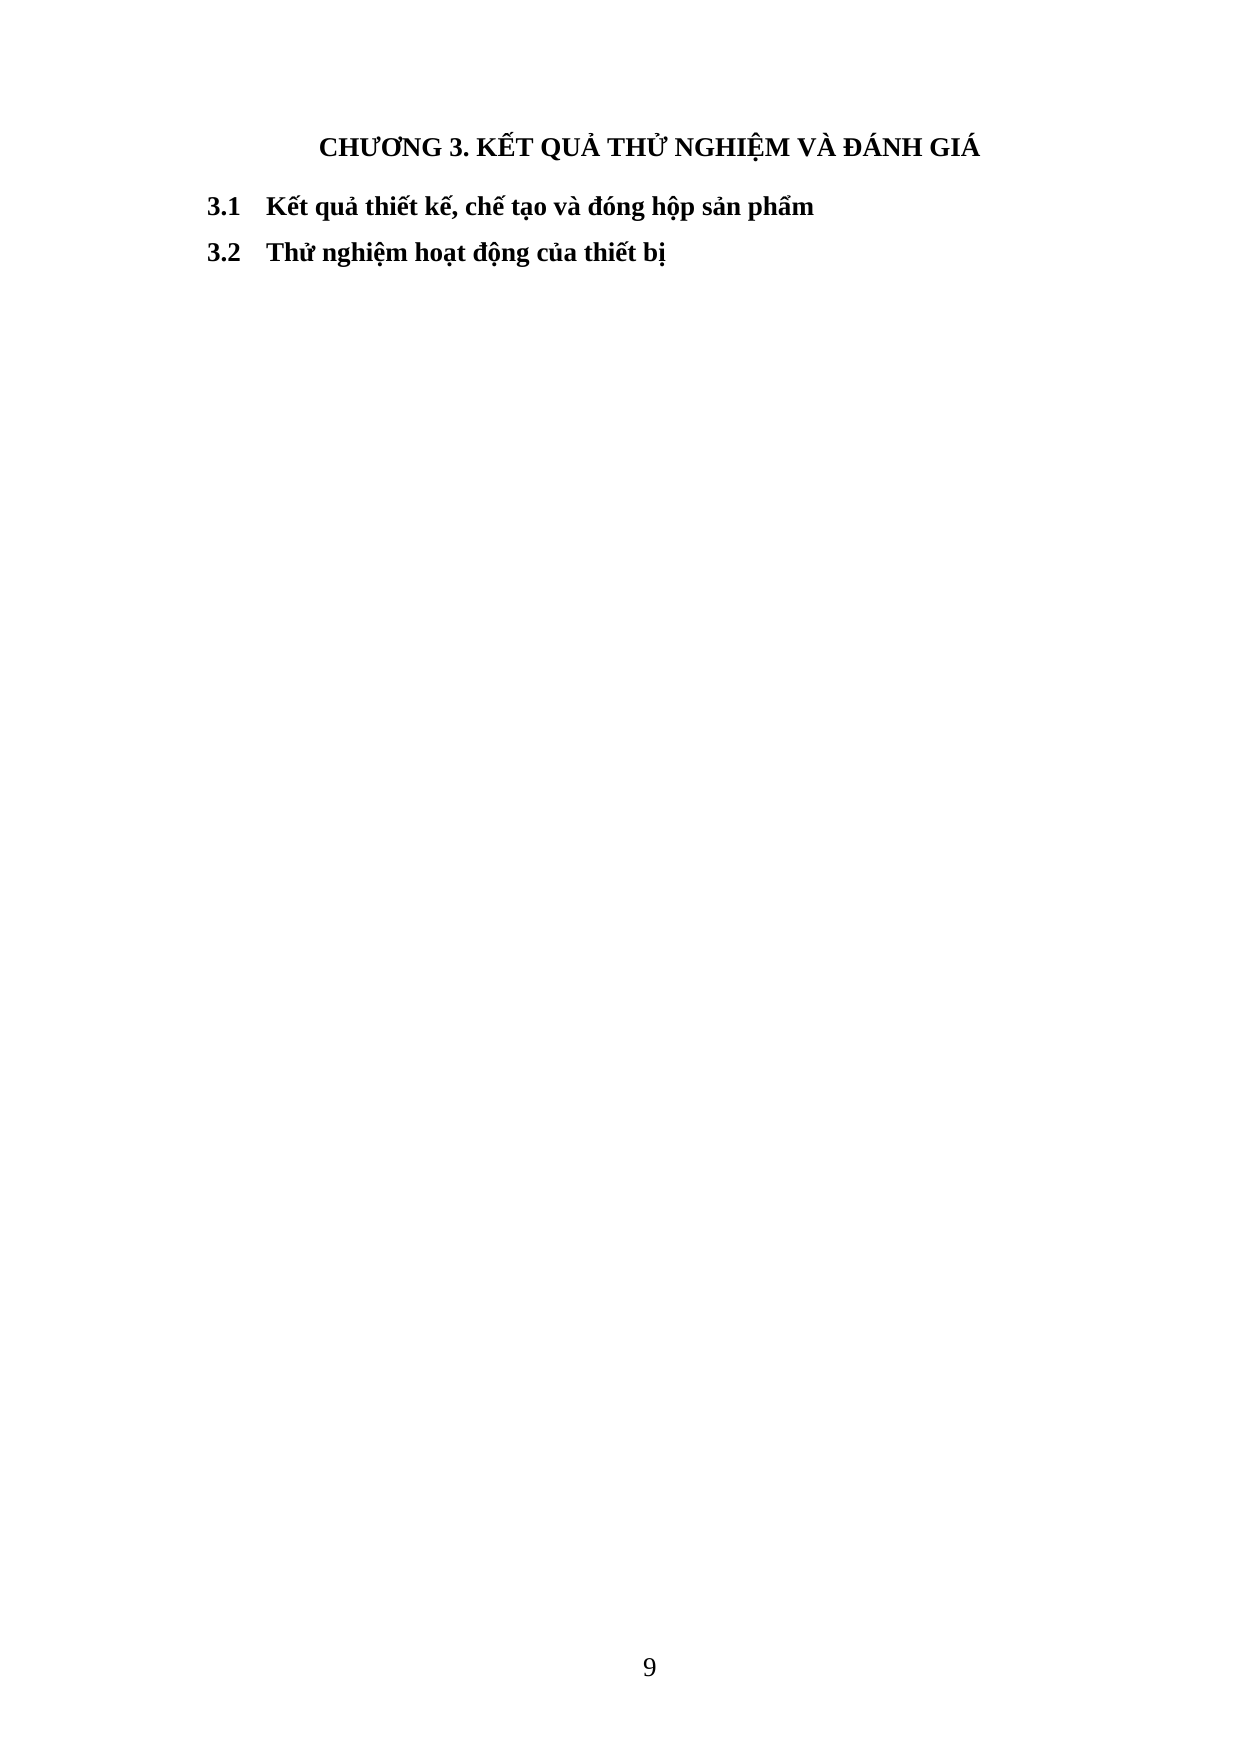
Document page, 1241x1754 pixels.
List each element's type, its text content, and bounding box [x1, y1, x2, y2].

subtitle Thử nghiệm hoạt động của thiết bị [207, 236, 1092, 268]
subtitle KẾT QUẢ THỬ NGHIỆM VÀ ĐÁNH GIÁ [207, 131, 1092, 162]
subtitle Kết quả thiết kế, chế tạo và đóng hộp sản phẩm [207, 190, 1092, 221]
